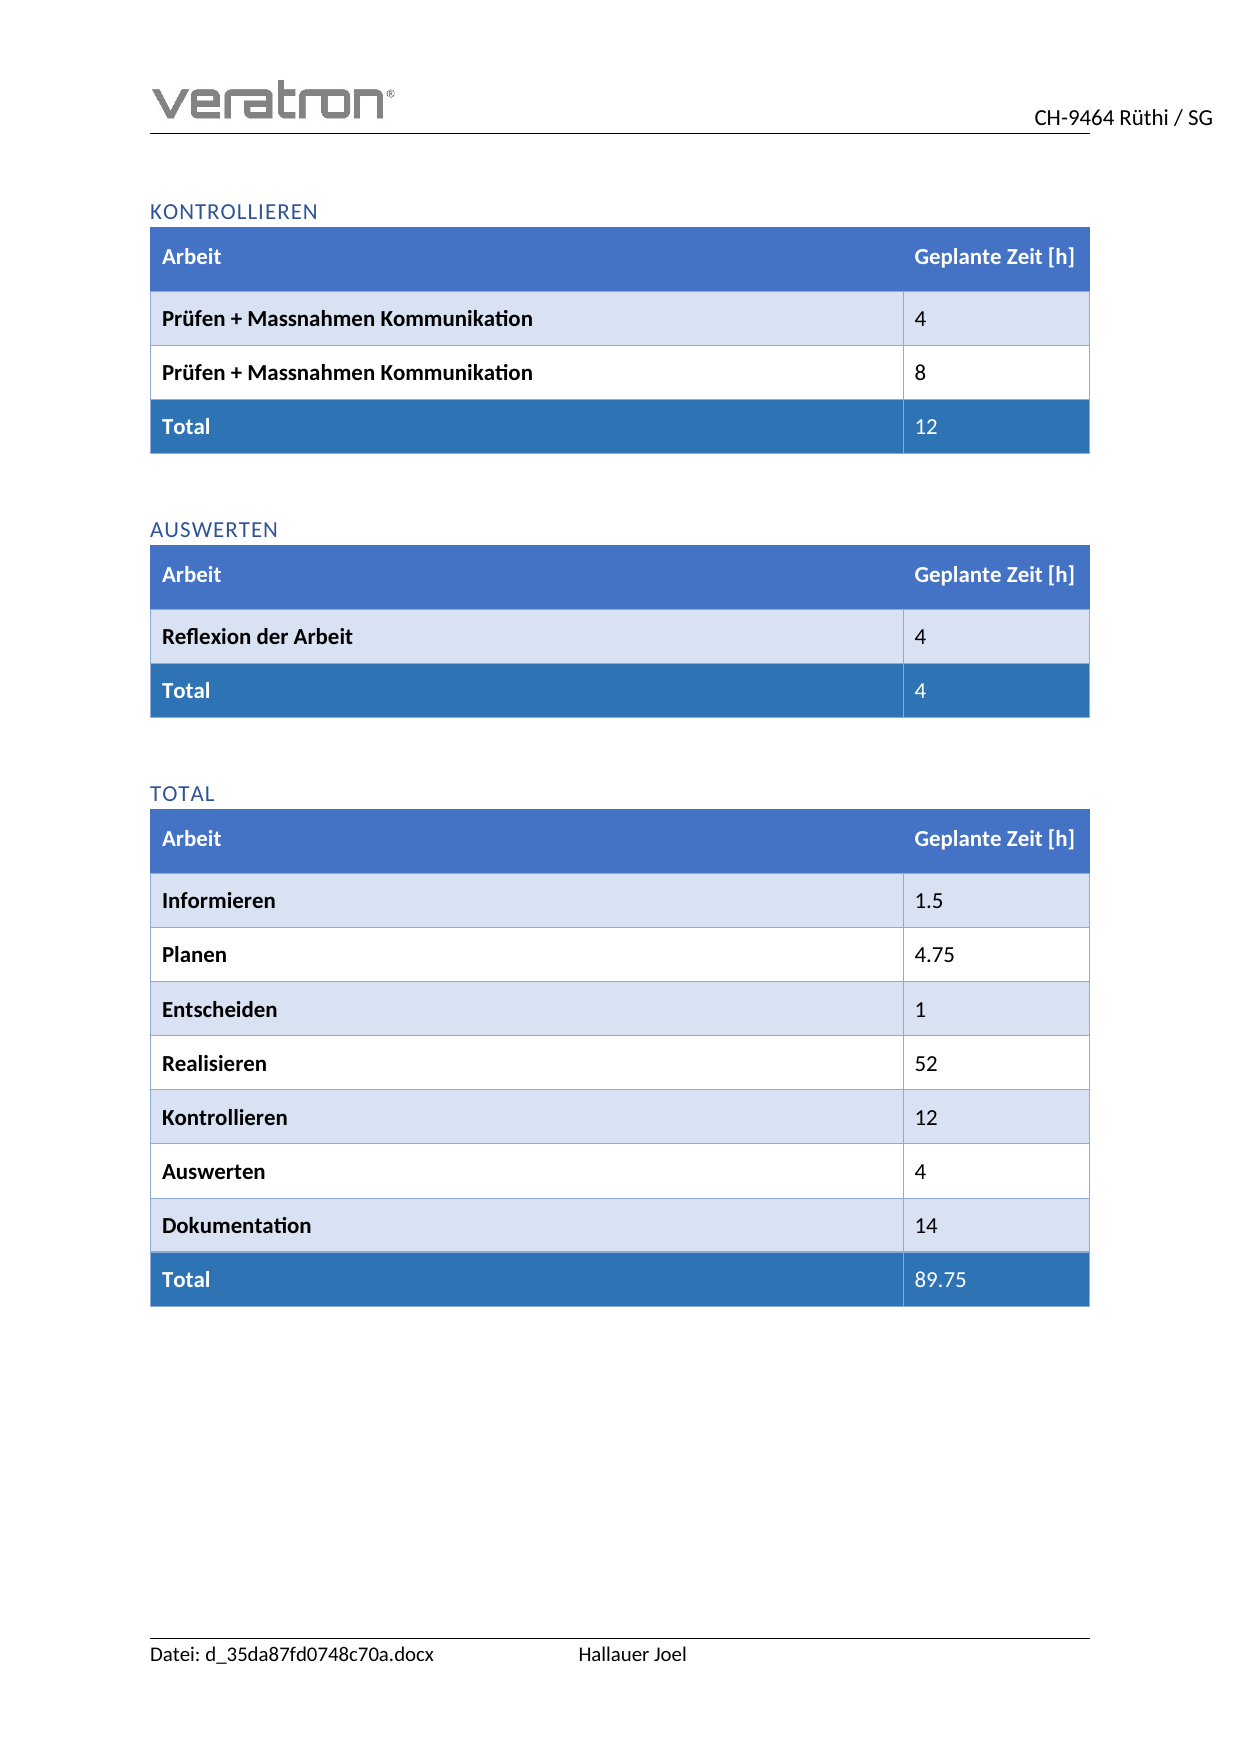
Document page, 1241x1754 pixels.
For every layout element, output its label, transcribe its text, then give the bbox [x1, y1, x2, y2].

subtitle Kontrollieren [150, 197, 1090, 227]
table_cell 4 [904, 292, 1089, 345]
subtitle Total [150, 779, 1090, 809]
table_cell Total [151, 400, 903, 453]
table_cell 4 [904, 1144, 1089, 1197]
table_header Geplante Zeit [h] [904, 548, 1089, 609]
table_cell 89.75 [904, 1253, 1089, 1306]
table_cell 1.5 [904, 874, 1089, 927]
table_cell Reflexion der Arbeit [151, 610, 903, 663]
table_header Arbeit [151, 548, 903, 609]
table_cell 12 [904, 400, 1089, 453]
table_cell 4.75 [904, 928, 1089, 981]
table_header Arbeit [151, 230, 903, 291]
picture [146, 75, 399, 123]
table_cell 4 [904, 664, 1089, 717]
subtitle Auswerten [150, 515, 1090, 545]
table_header Arbeit [151, 812, 903, 873]
table_cell 4 [904, 610, 1089, 663]
table_cell 12 [904, 1090, 1089, 1143]
table_cell Planen [151, 928, 903, 981]
table_cell 52 [904, 1036, 1089, 1089]
table_header Geplante Zeit [h] [904, 812, 1089, 873]
table_cell Total [151, 1253, 903, 1306]
table_cell Realisieren [151, 1036, 903, 1089]
table_cell Kontrollieren [151, 1090, 903, 1143]
table_cell Dokumentation [151, 1199, 903, 1251]
table_cell Auswerten [151, 1144, 903, 1197]
table_header Geplante Zeit [h] [904, 230, 1089, 291]
table_cell Entscheiden [151, 982, 903, 1035]
table_cell Total [151, 664, 903, 717]
table_cell 1 [904, 982, 1089, 1035]
table_cell 8 [904, 346, 1089, 399]
table_cell Informieren [151, 874, 903, 927]
table_cell Prüfen + Massnahmen Kommunikation [151, 292, 903, 345]
table_cell Prüfen + Massnahmen Kommunikation [151, 346, 903, 399]
table_cell 14 [904, 1199, 1089, 1251]
